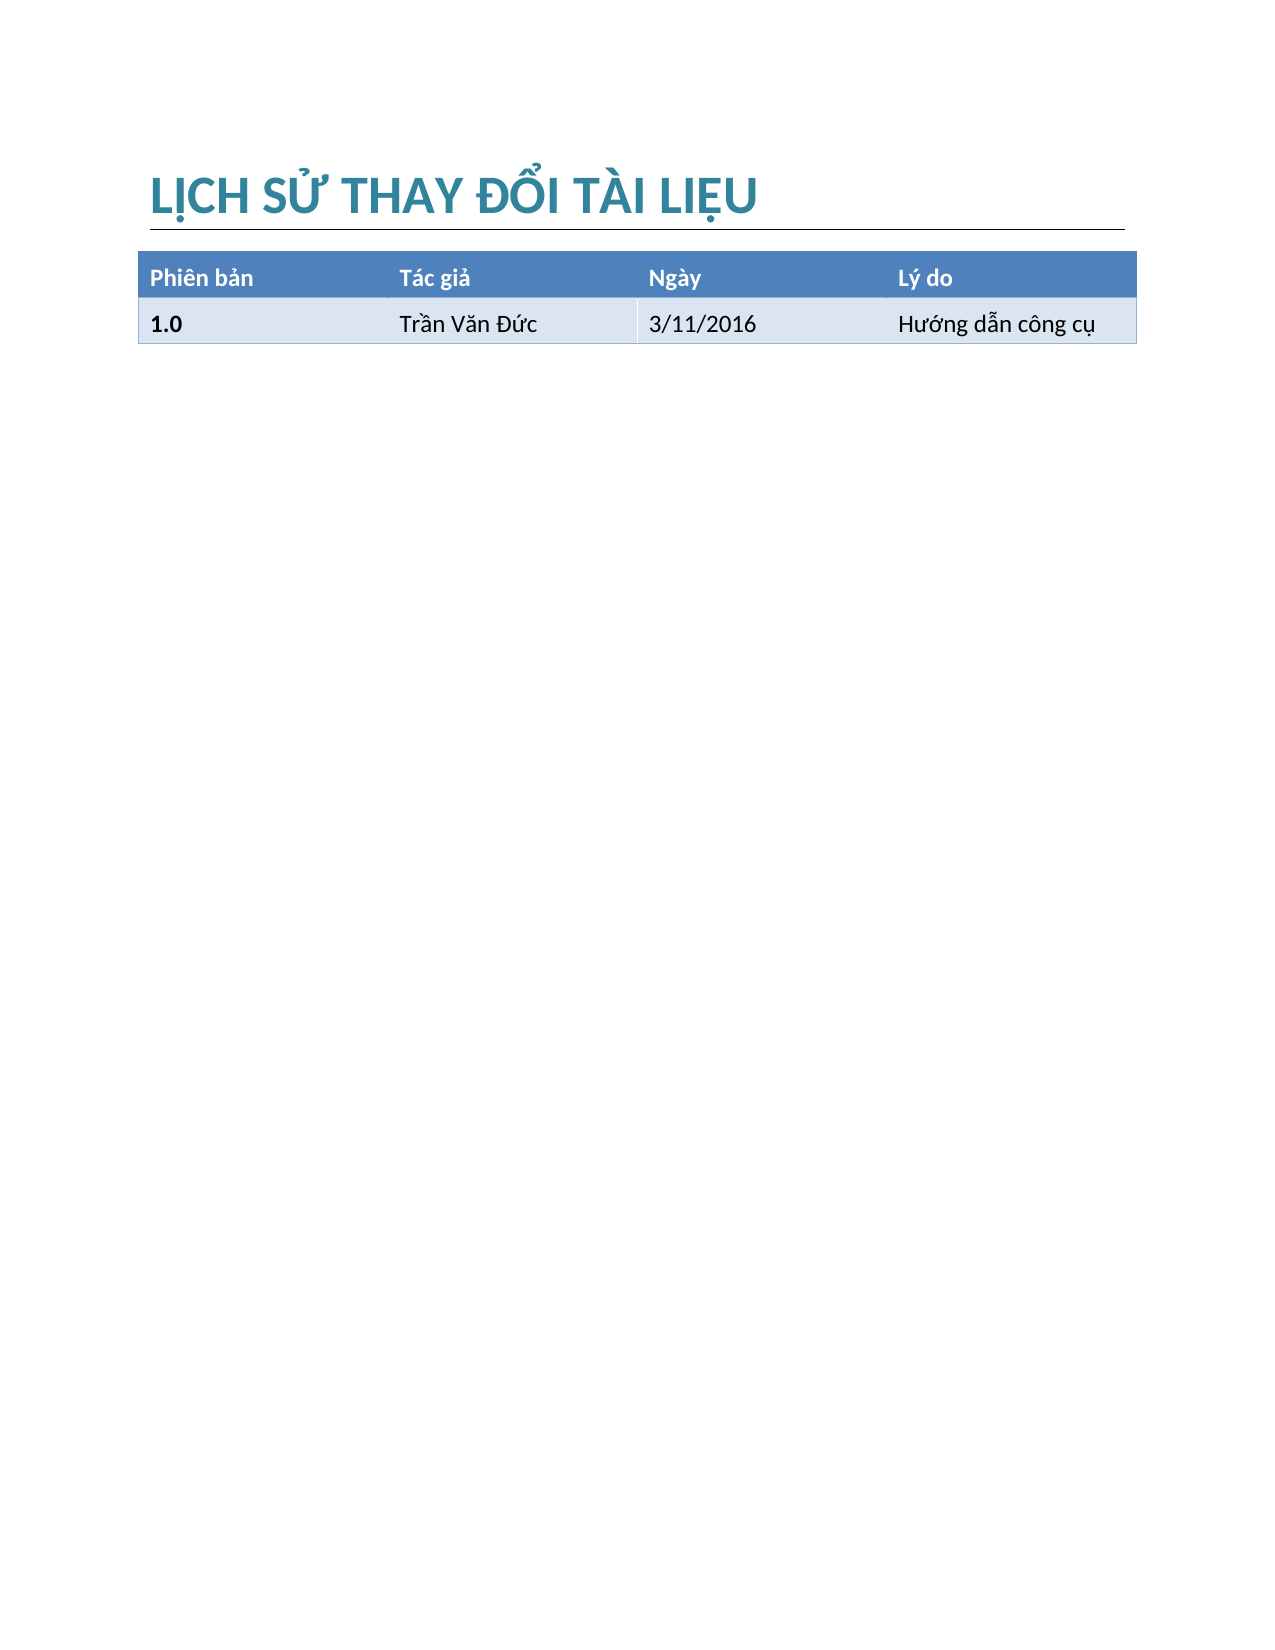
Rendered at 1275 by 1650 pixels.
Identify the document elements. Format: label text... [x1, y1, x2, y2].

table_header Lý do [887, 252, 1136, 297]
table_cell Trần Văn Đức [388, 298, 637, 343]
table_header Tác giả [389, 252, 637, 297]
table_header Phiên bản [139, 252, 388, 297]
table_cell 1.0 [139, 298, 388, 343]
text LỊCH SỬ THAY ĐỔI TÀI LIỆU [150, 160, 1125, 229]
table_cell Hướng dẫn công cụ [887, 298, 1136, 343]
table_header Ngày [638, 252, 886, 297]
table_cell 3/11/2016 [638, 298, 887, 343]
